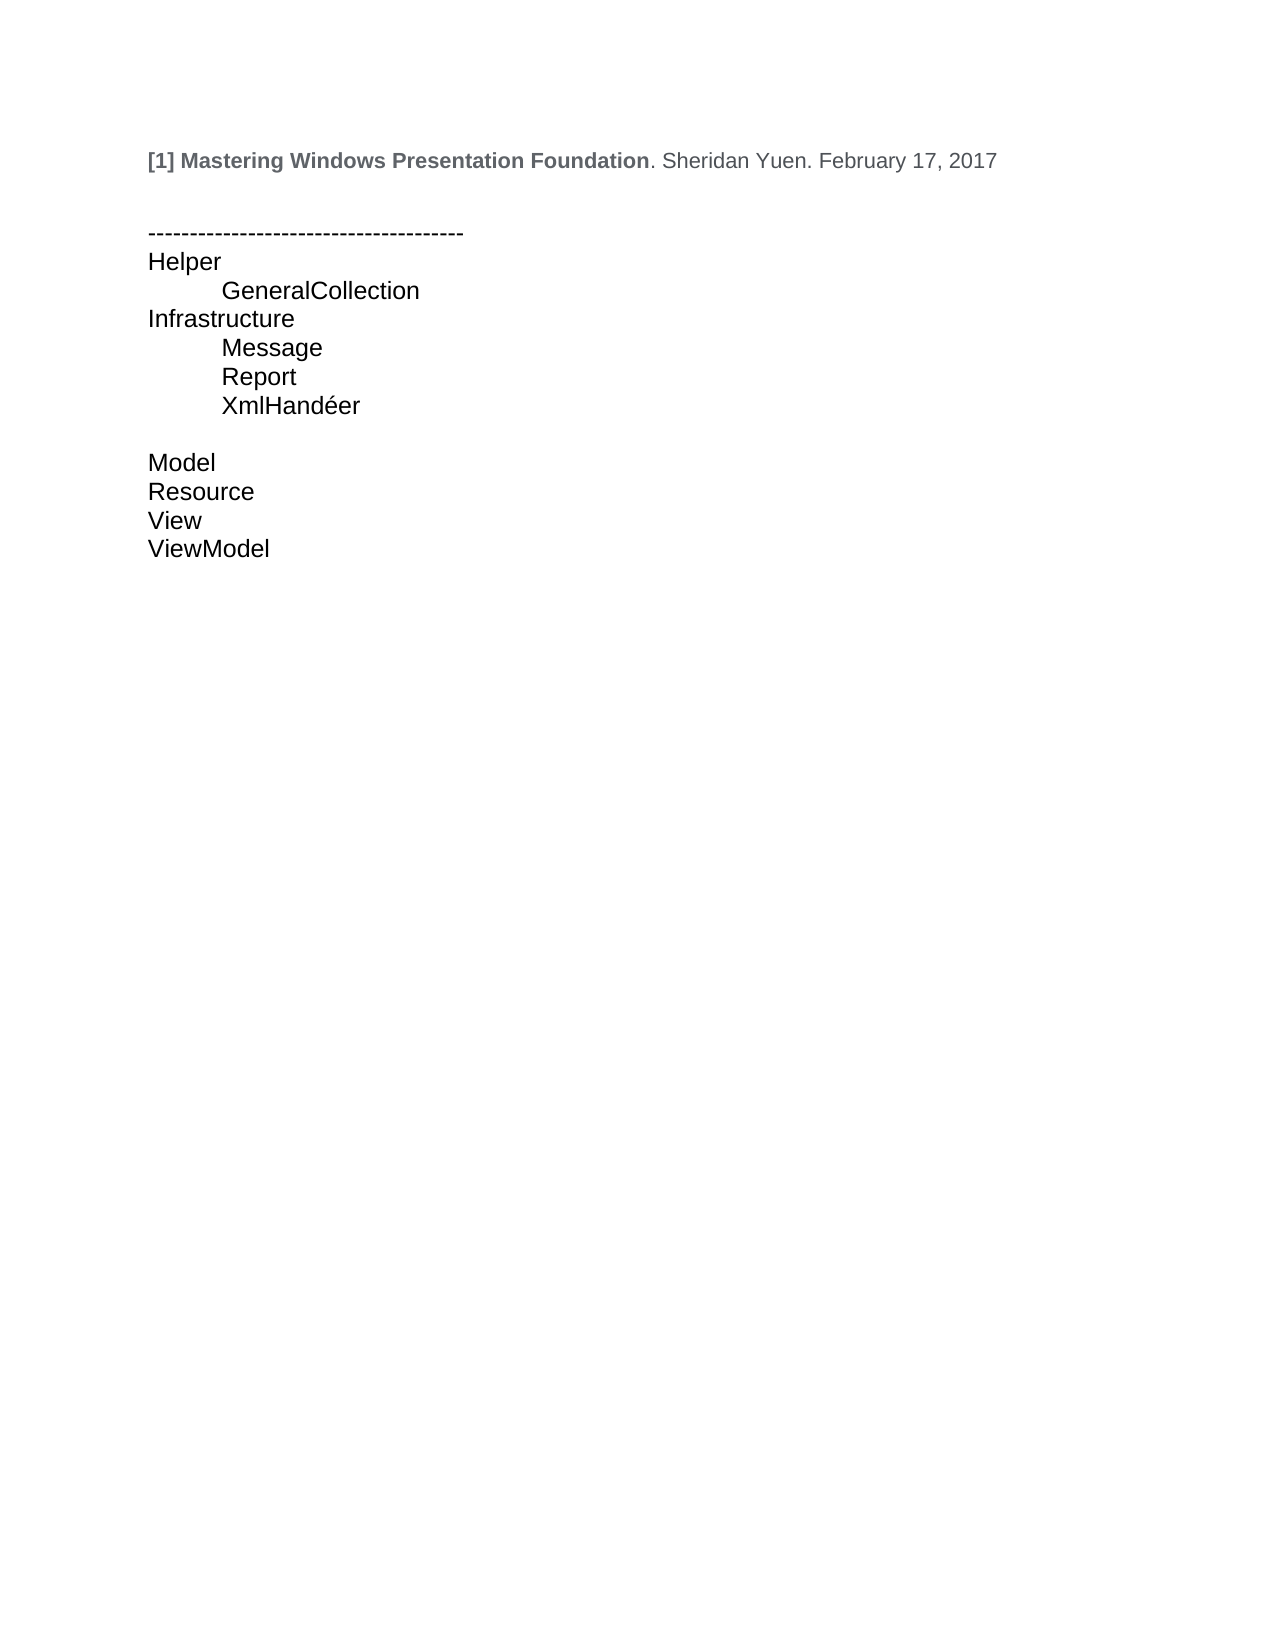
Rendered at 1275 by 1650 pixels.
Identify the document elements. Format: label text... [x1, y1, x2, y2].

text View [148, 506, 1127, 534]
text Helper [148, 247, 1127, 276]
text Report [148, 362, 1127, 391]
text ViewModel [148, 534, 1127, 563]
text GeneralCollection [148, 276, 1127, 304]
text [1] Mastering Windows Presentation Foundation. Sheridan Yuen. February 17, 2017 [148, 148, 1127, 173]
text Model [148, 448, 1127, 477]
text -------------------------------------- [148, 218, 1127, 247]
text Resource [148, 477, 1127, 506]
text Message [148, 333, 1127, 362]
text XmlHandéer [148, 391, 1127, 419]
text Infrastructure [148, 304, 1127, 333]
